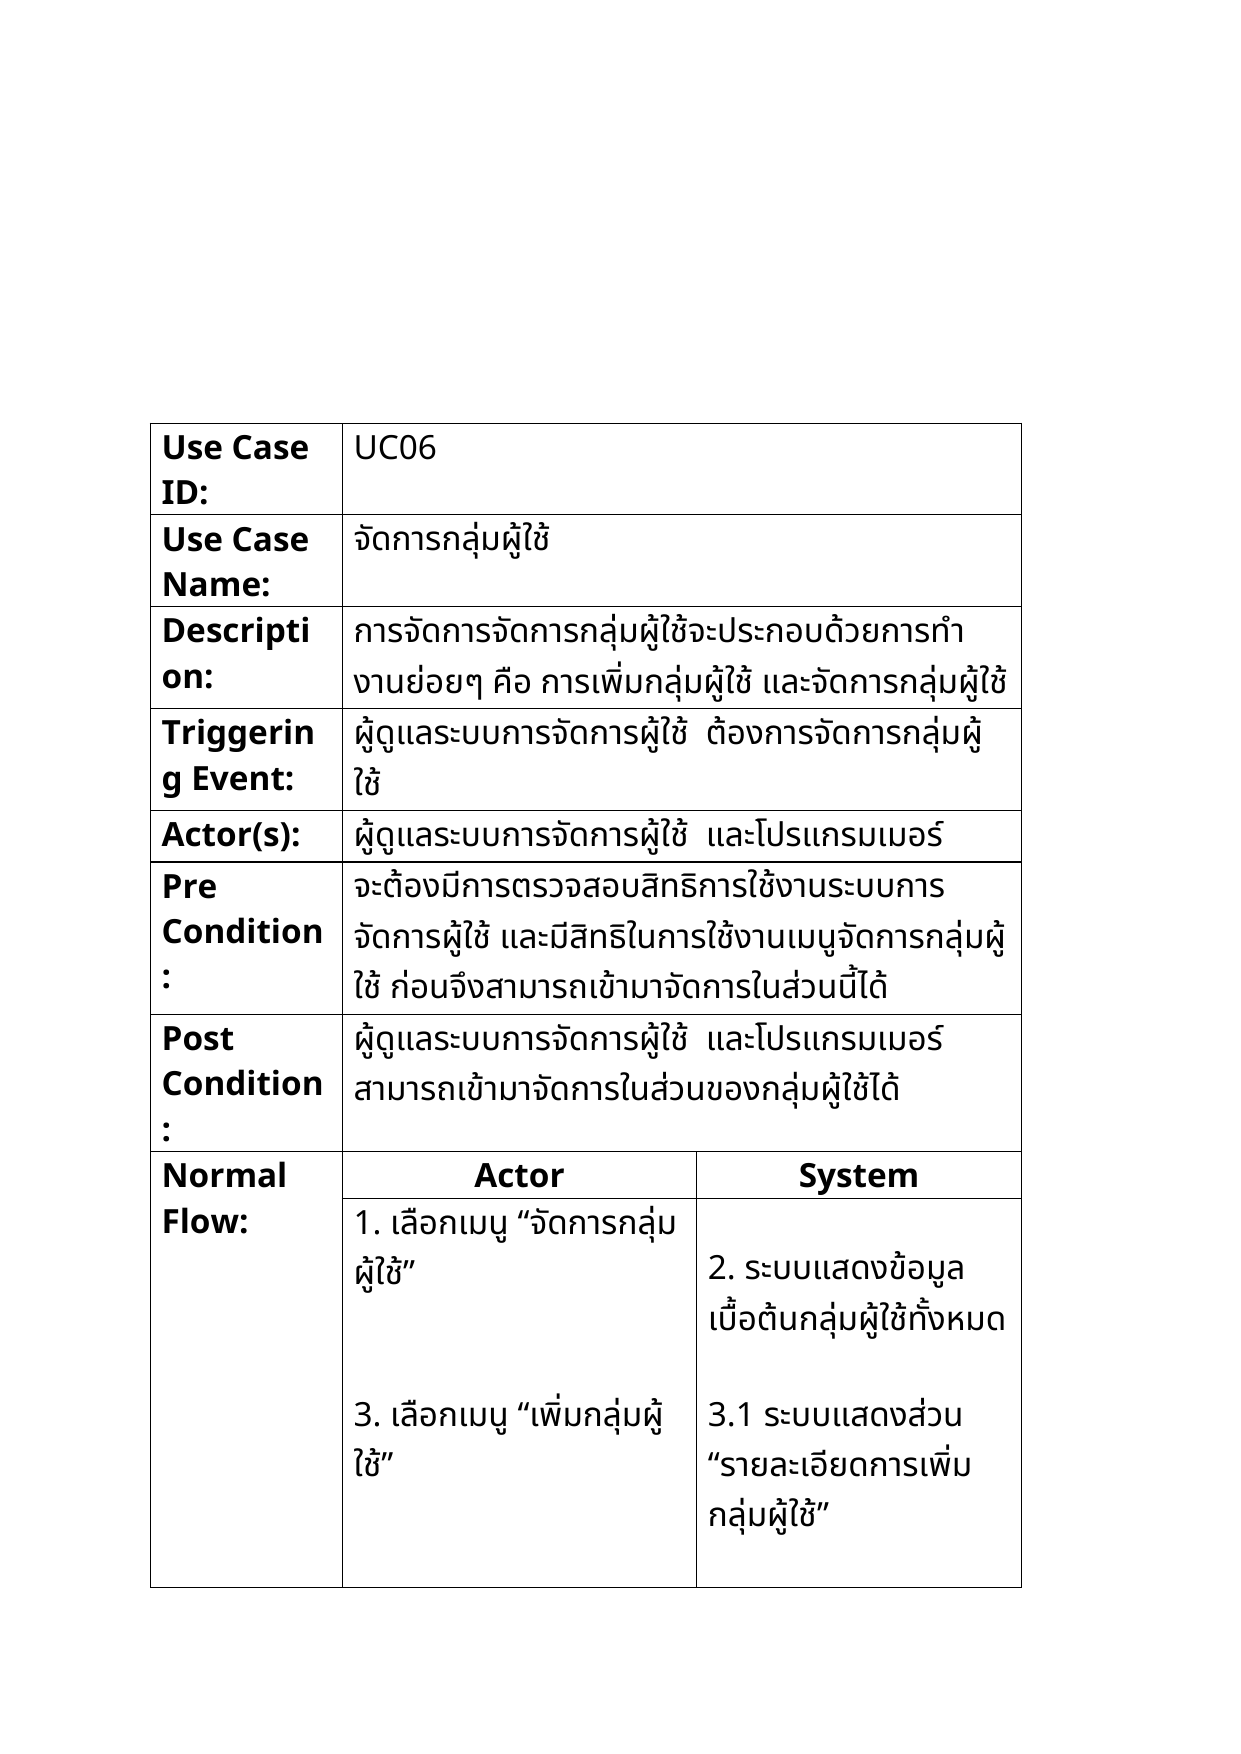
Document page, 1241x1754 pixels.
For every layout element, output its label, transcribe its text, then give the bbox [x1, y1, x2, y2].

table_cell ผู้ดูแลระบบการจัดการผู้ใช้ ต้องการจัดการกลุ่มผู้ใช้ [343, 709, 1021, 810]
table_cell Triggering Event: [151, 709, 342, 810]
table_cell จะต้องมีการตรวจสอบสิทธิการใช้งานระบบการจัดการผู้ใช้ และมีสิทธิในการใช้งานเมนูจัดการกลุ่มผู้ใช้ ก่อนจึงสามารถเข้ามาจัดการในส่วนนี้ได้ [343, 863, 1021, 1014]
table_cell ผู้ดูแลระบบการจัดการผู้ใช้ และโปรแกรมเมอร์สามารถเข้ามาจัดการในส่วนของกลุ่มผู้ใช้ได้ [343, 1015, 1021, 1151]
table_cell Description: [151, 607, 342, 708]
table_cell การจัดการจัดการกลุ่มผู้ใช้จะประกอบด้วยการทำงานย่อยๆ คือ การเพิ่มกลุ่มผู้ใช้ และจัดการกลุ่มผู้ใช้ [343, 607, 1021, 708]
table_cell จัดการกลุ่มผู้ใช้ [343, 515, 1021, 606]
table_cell Normal Flow: [151, 1152, 342, 1587]
table_cell Pre Condition: [151, 863, 342, 1014]
table_cell ผู้ดูแลระบบการจัดการผู้ใช้ และโปรแกรมเมอร์ [343, 811, 1021, 861]
table_header Use Case ID: [151, 424, 342, 514]
table_cell Actor(s): [151, 811, 342, 861]
table_cell Use Case Name: [151, 515, 342, 606]
table_cell Actor [343, 1152, 696, 1197]
table_cell System [697, 1152, 1021, 1197]
table_header UC06 [343, 424, 1021, 514]
table_cell Post Condition: [151, 1015, 342, 1151]
